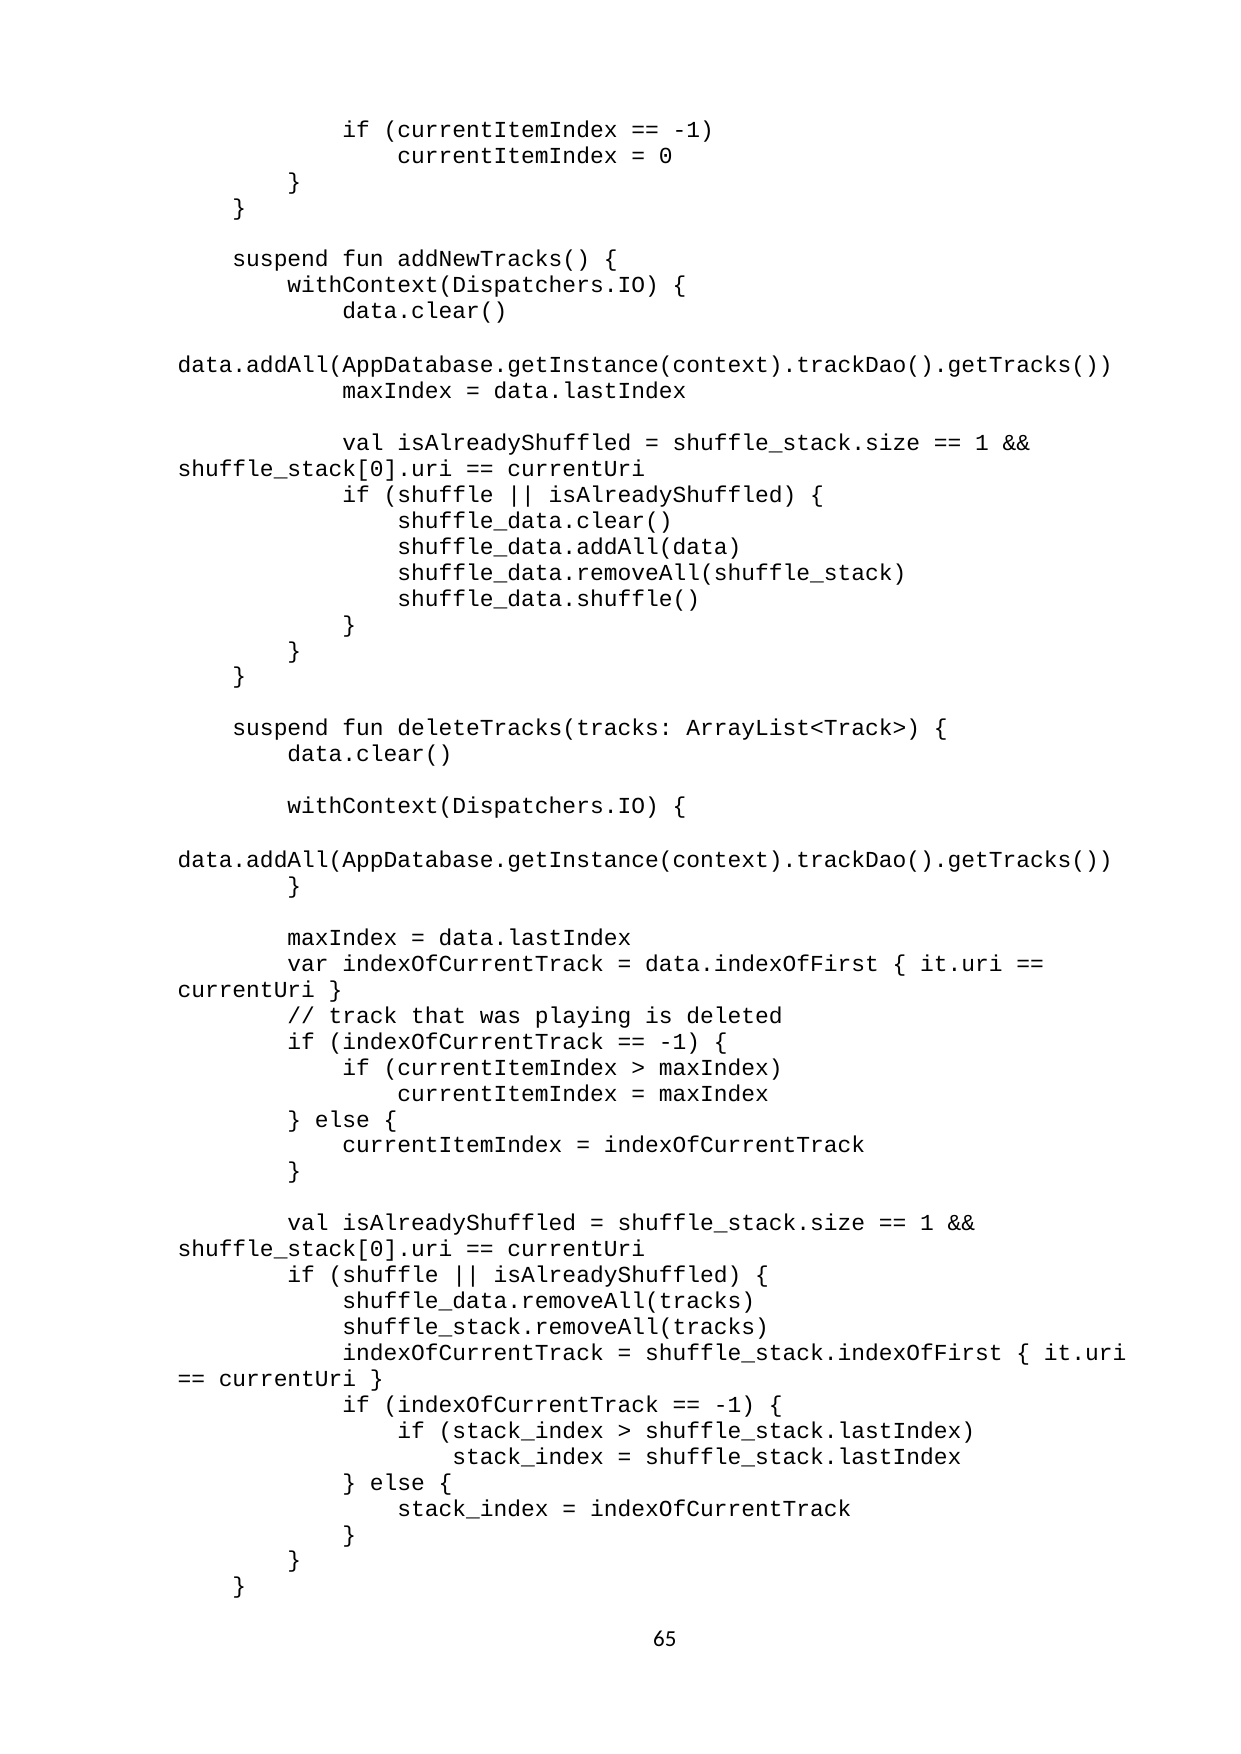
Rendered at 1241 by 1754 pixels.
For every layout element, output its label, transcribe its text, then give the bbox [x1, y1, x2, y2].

text withContext(Dispatchers.IO) { [177, 794, 1152, 821]
text if (stack_index > shuffle_stack.lastIndex) [177, 1419, 1152, 1445]
text if (indexOfCurrentTrack == -1) { [177, 1030, 1152, 1056]
text } [177, 1575, 1152, 1601]
text if (indexOfCurrentTrack == -1) { [177, 1393, 1152, 1419]
text indexOfCurrentTrack = shuffle_stack.indexOfFirst { it.uri == currentUri } [177, 1341, 1152, 1393]
text currentItemIndex = 0 [177, 144, 1152, 170]
text shuffle_data.clear() [177, 509, 1152, 535]
text } [177, 1549, 1152, 1575]
text } [177, 639, 1152, 665]
text shuffle_data.removeAll(shuffle_stack) [177, 561, 1152, 587]
text data.clear() [177, 300, 1152, 326]
text } [177, 1523, 1152, 1549]
text val isAlreadyShuffled = shuffle_stack.size == 1 && shuffle_stack[0].uri == currentUri [177, 431, 1152, 483]
text } [177, 874, 1152, 900]
text } else { [177, 1108, 1152, 1134]
text } [177, 613, 1152, 639]
text } [177, 170, 1152, 196]
text shuffle_data.removeAll(tracks) [177, 1289, 1152, 1315]
text if (shuffle || isAlreadyShuffled) { [177, 483, 1152, 509]
text stack_index = indexOfCurrentTrack [177, 1497, 1152, 1523]
text shuffle_data.addAll(data) [177, 535, 1152, 561]
text } else { [177, 1471, 1152, 1497]
text currentItemIndex = maxIndex [177, 1082, 1152, 1108]
text suspend fun addNewTracks() { [177, 248, 1152, 274]
text withContext(Dispatchers.IO) { [177, 274, 1152, 300]
text data.addAll(AppDatabase.getInstance(context).trackDao().getTracks()) [177, 821, 1152, 874]
text if (shuffle || isAlreadyShuffled) { [177, 1263, 1152, 1289]
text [177, 326, 1152, 379]
text suspend fun deleteTracks(tracks: ArrayList<Track>) { [177, 717, 1152, 743]
text if (currentItemIndex == -1) [177, 118, 1152, 144]
text maxIndex = data.lastIndex [177, 926, 1152, 952]
text stack_index = shuffle_stack.lastIndex [177, 1445, 1152, 1471]
text maxIndex = data.lastIndex [177, 379, 1152, 406]
text data.clear() [177, 743, 1152, 769]
text } [177, 665, 1152, 691]
text var indexOfCurrentTrack = data.indexOfFirst { it.uri == currentUri } [177, 952, 1152, 1004]
text currentItemIndex = indexOfCurrentTrack [177, 1134, 1152, 1160]
text val isAlreadyShuffled = shuffle_stack.size == 1 && shuffle_stack[0].uri == currentUri [177, 1212, 1152, 1263]
text } [177, 1160, 1152, 1186]
text // track that was playing is deleted [177, 1004, 1152, 1030]
text shuffle_stack.removeAll(tracks) [177, 1315, 1152, 1341]
text shuffle_data.shuffle() [177, 587, 1152, 613]
text if (currentItemIndex > maxIndex) [177, 1056, 1152, 1082]
text } [177, 196, 1152, 222]
